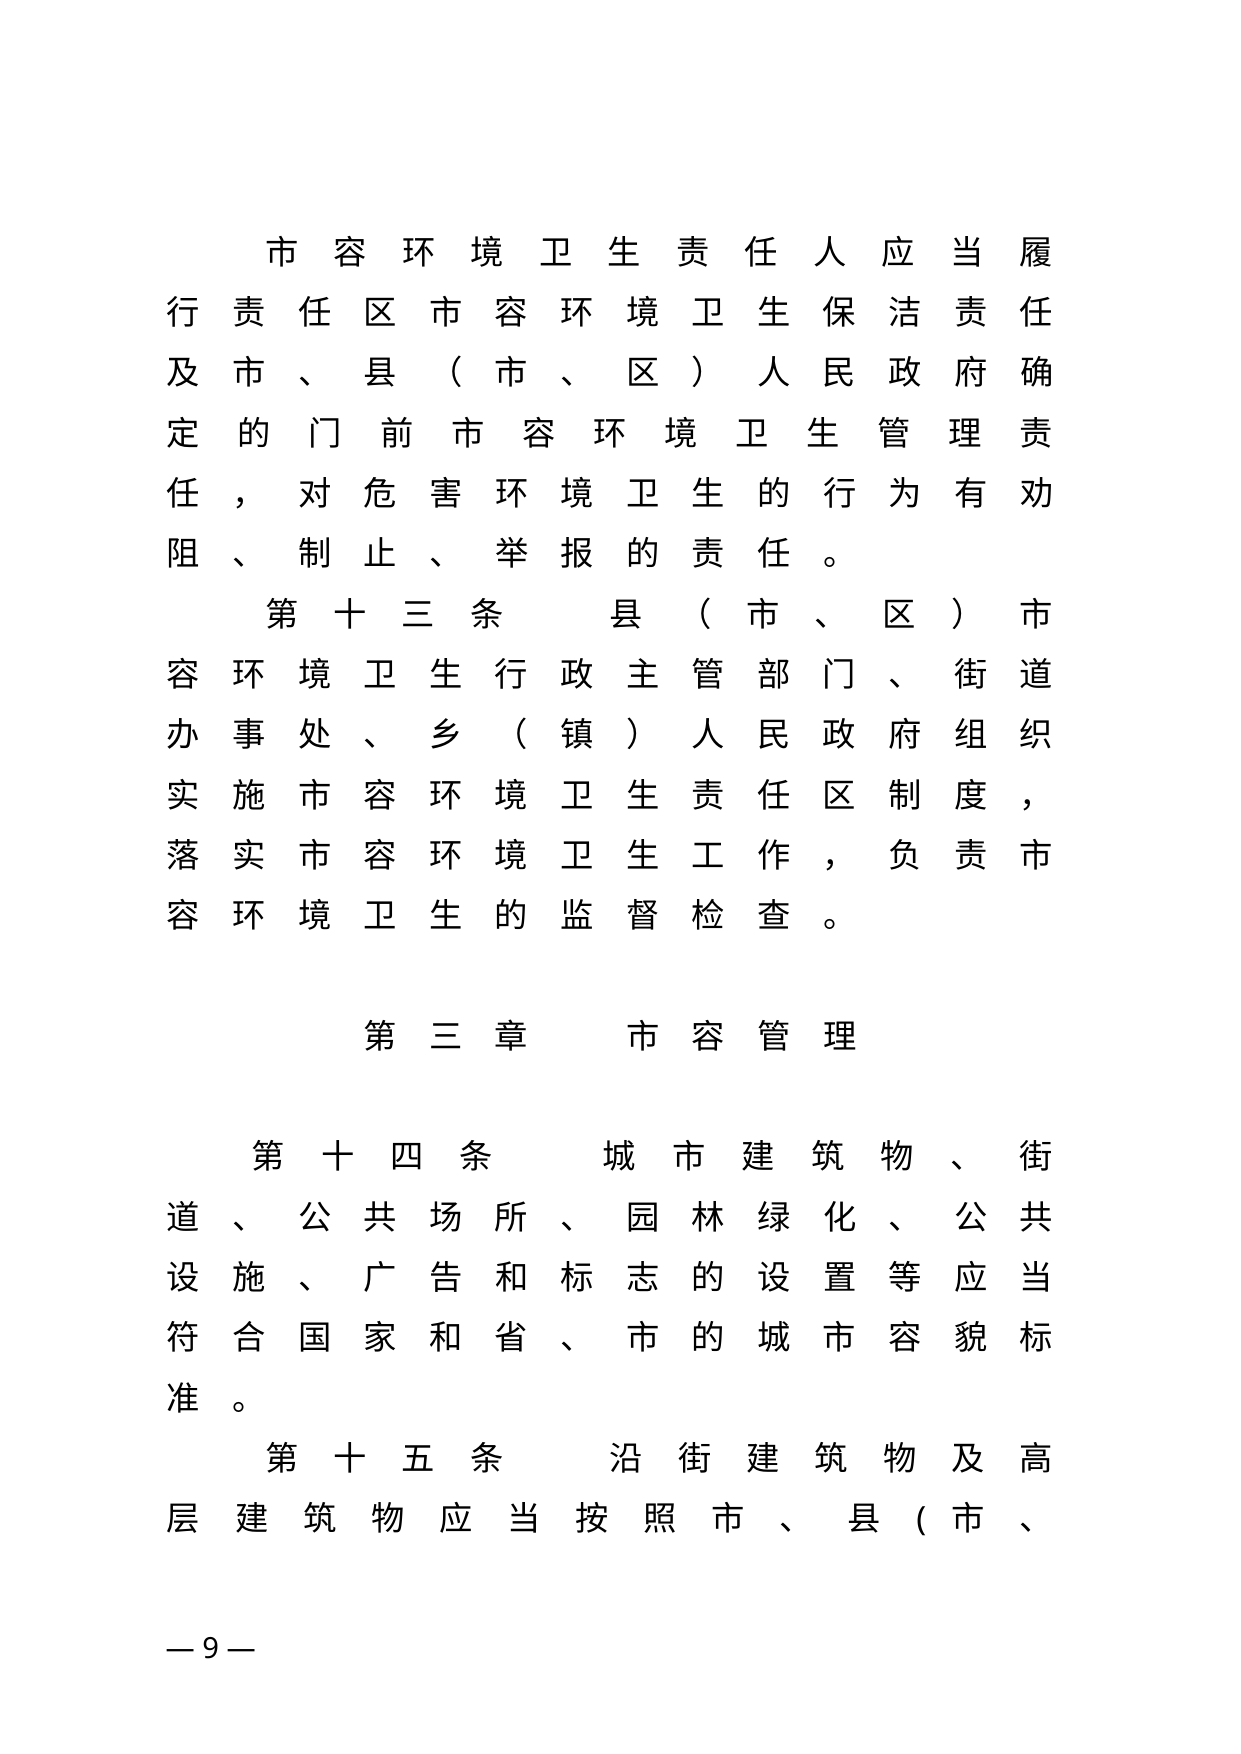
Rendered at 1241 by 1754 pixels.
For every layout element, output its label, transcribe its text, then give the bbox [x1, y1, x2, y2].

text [167, 1426, 1085, 1546]
text 第十三条 县（市、区）市容环境卫生行政主管部门、街道办事处、乡（镇）人民政府组织实施市容环境卫生责任区制度，落实市容环境卫生工作，负责市容环境卫生的监督检查。 [167, 581, 1085, 943]
text 第十四条 城市建筑物、街道、公共场所、园林绿化、公共设施、广告和标志的设置等应当符合国家和省、市的城市容貌标准。 [167, 1124, 1085, 1426]
text 市容环境卫生责任人应当履行责任区市容环境卫生保洁责任及市、县（市、区）人民政府确定的门前市容环境卫生管理责任，对危害环境卫生的行为有劝阻、制止、举报的责任。 [167, 219, 1085, 581]
text 第三章 市容管理 [167, 1003, 1085, 1064]
